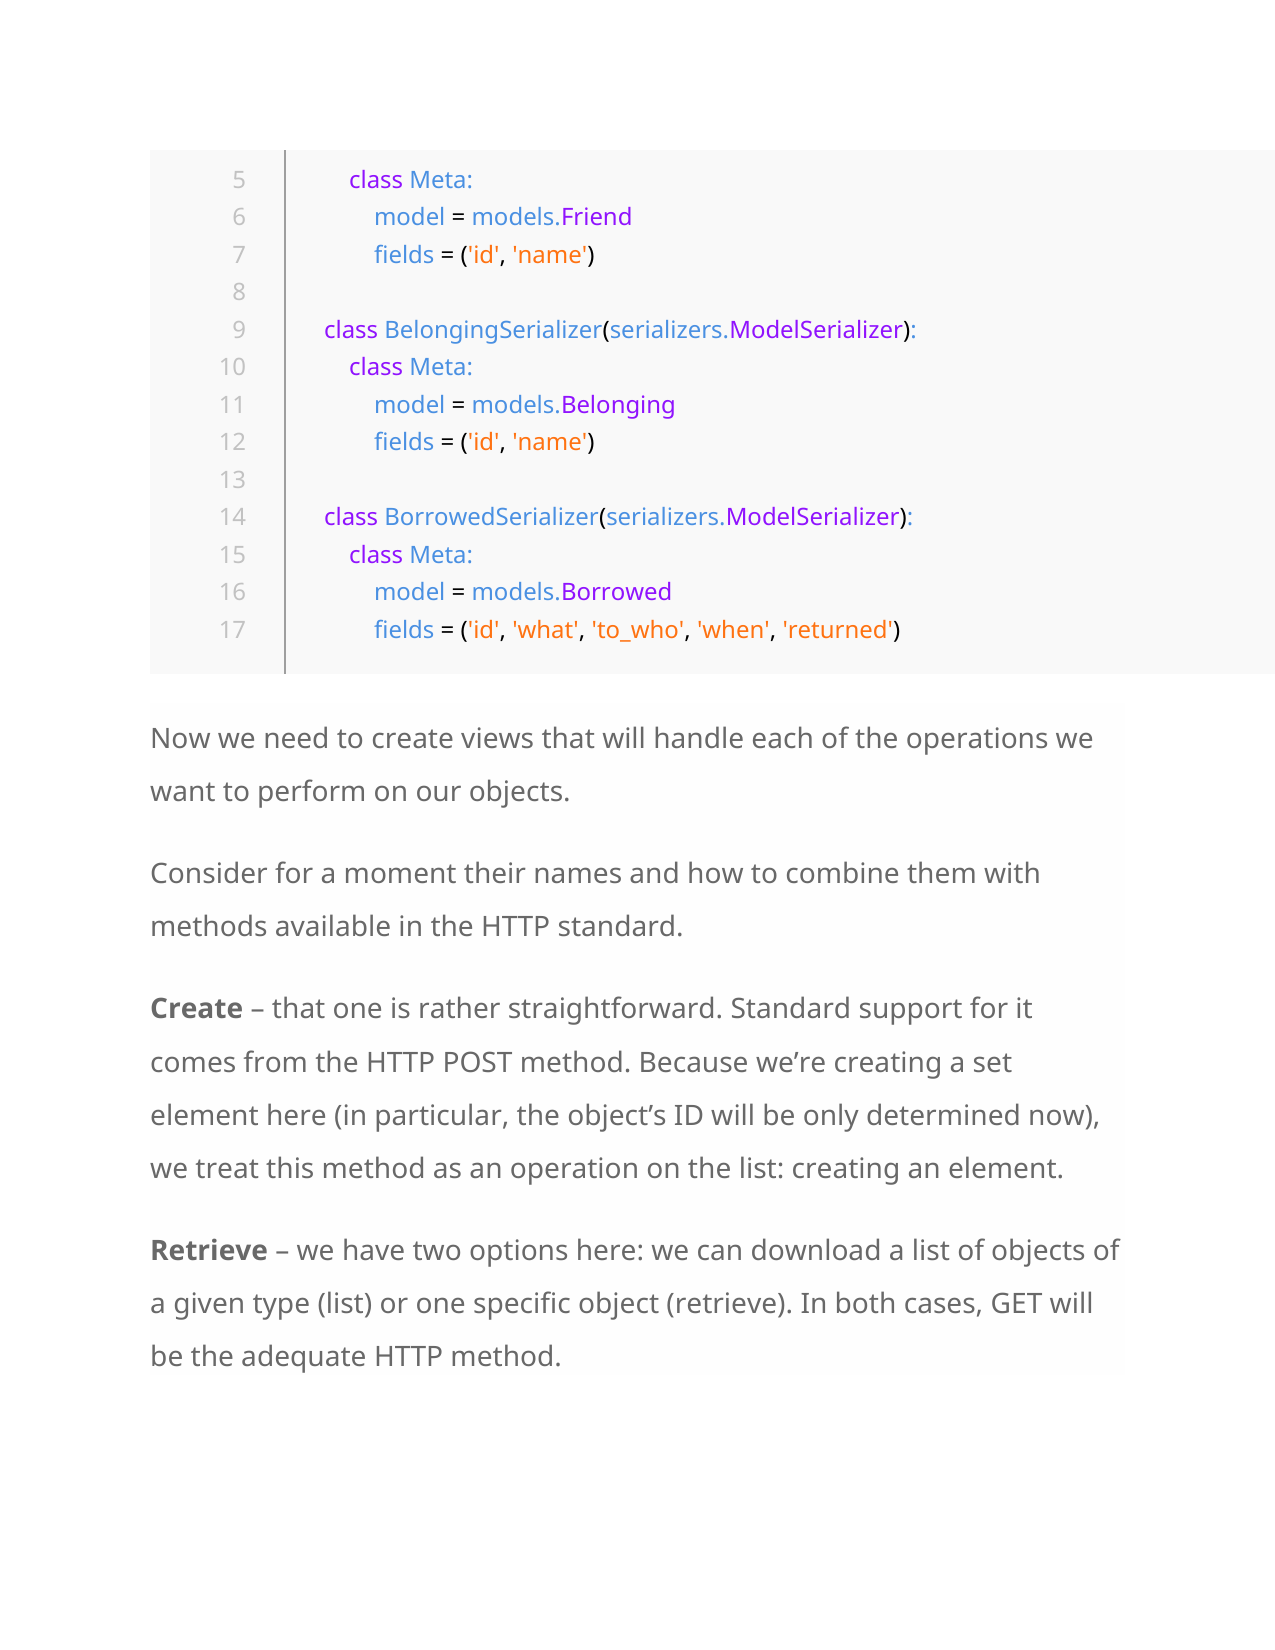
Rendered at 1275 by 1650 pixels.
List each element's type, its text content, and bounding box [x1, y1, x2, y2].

text Consider for a moment their names and how to combine them with methods available in the HTTP standard. [150, 838, 1125, 945]
text Now we need to create views that will handle each of the operations we want to perform on our objects. [150, 703, 1125, 809]
text Create – that one is rather straightforward. Standard support for it comes from the HTTP POST method. Because we’re creating a set element here (in particular, the object’s ID will be only determined now), we treat this method as an operation on the list: creating an element. [150, 974, 1125, 1186]
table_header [286, 150, 1275, 674]
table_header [150, 150, 284, 674]
text Retrieve – we have two options here: we can download a list of objects of a given type (list) or one specific object (retrieve). In both cases, GET will be the adequate HTTP method. [150, 1216, 1125, 1375]
